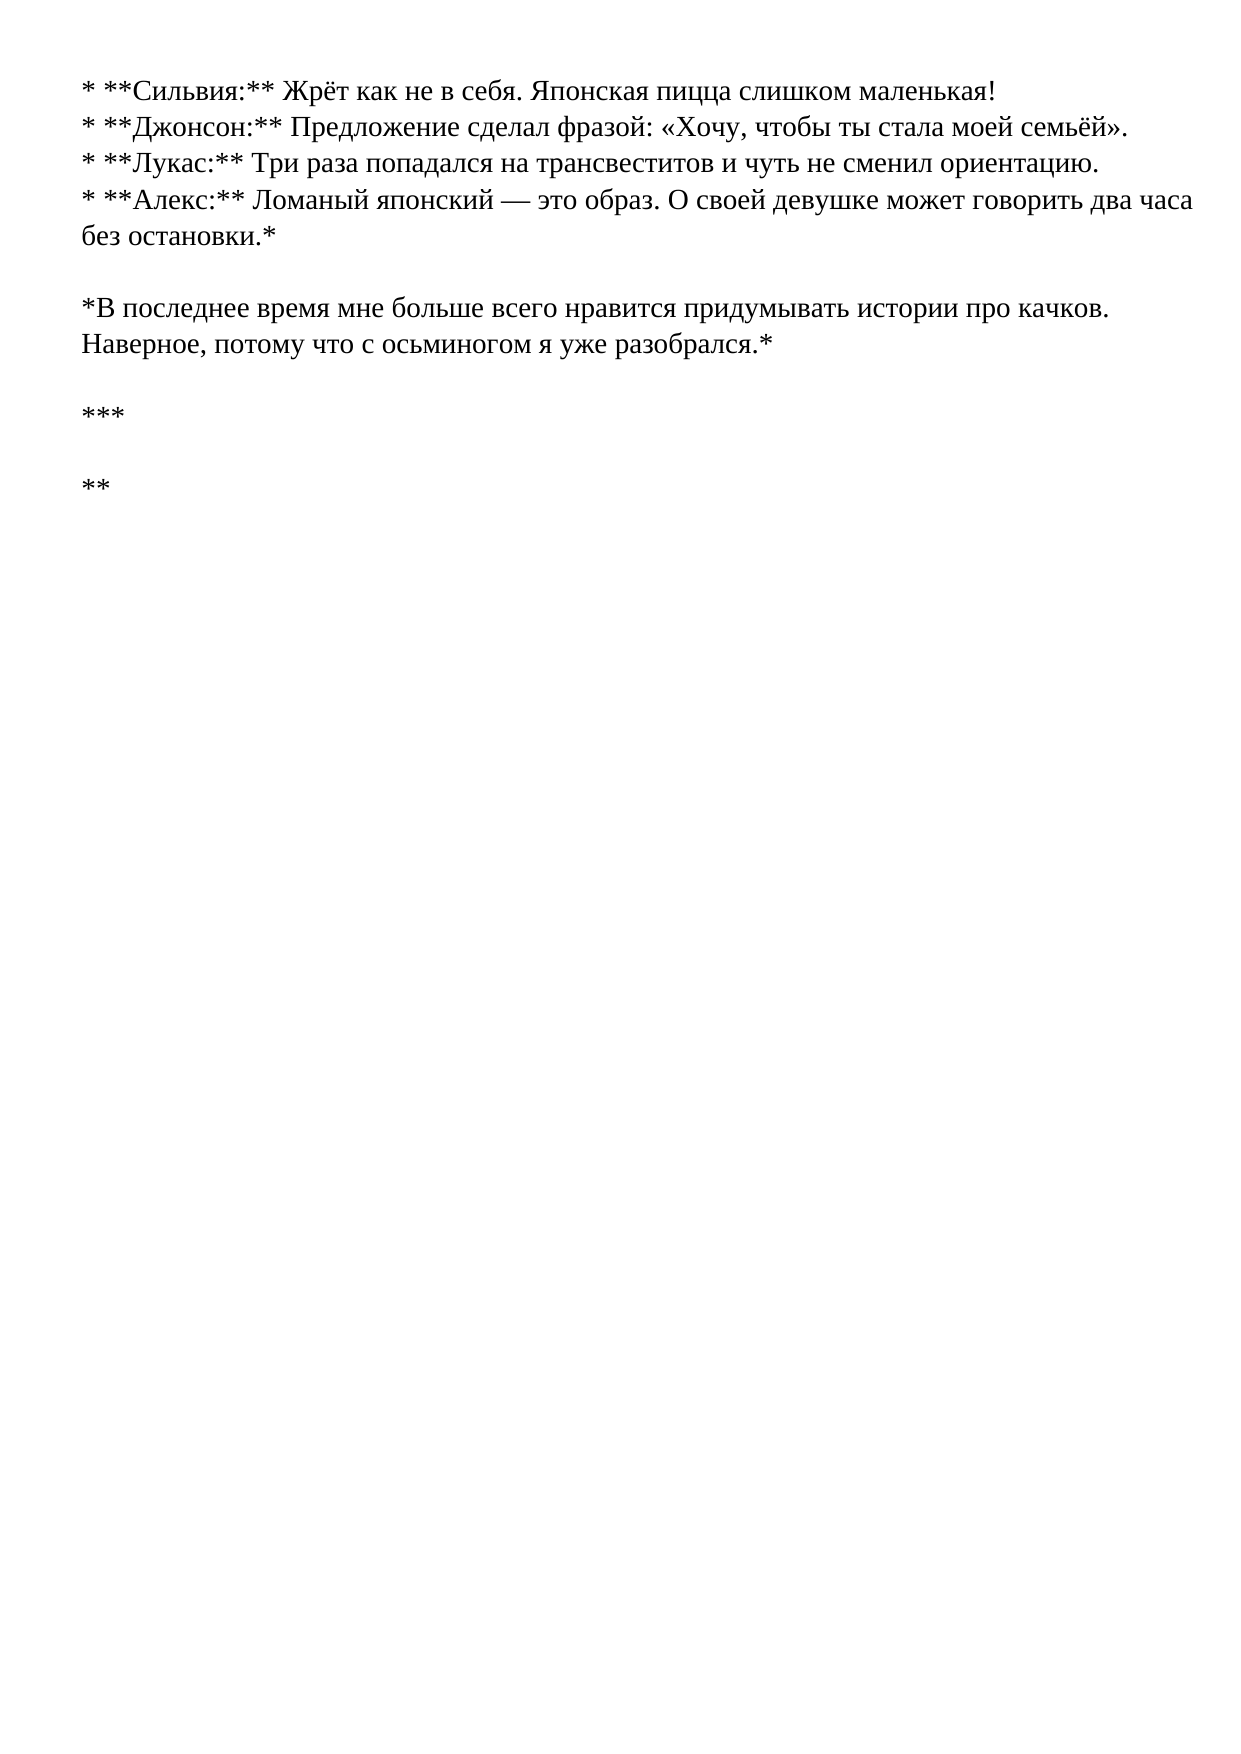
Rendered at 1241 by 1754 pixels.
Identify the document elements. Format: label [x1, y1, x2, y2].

text [81, 37, 1215, 504]
